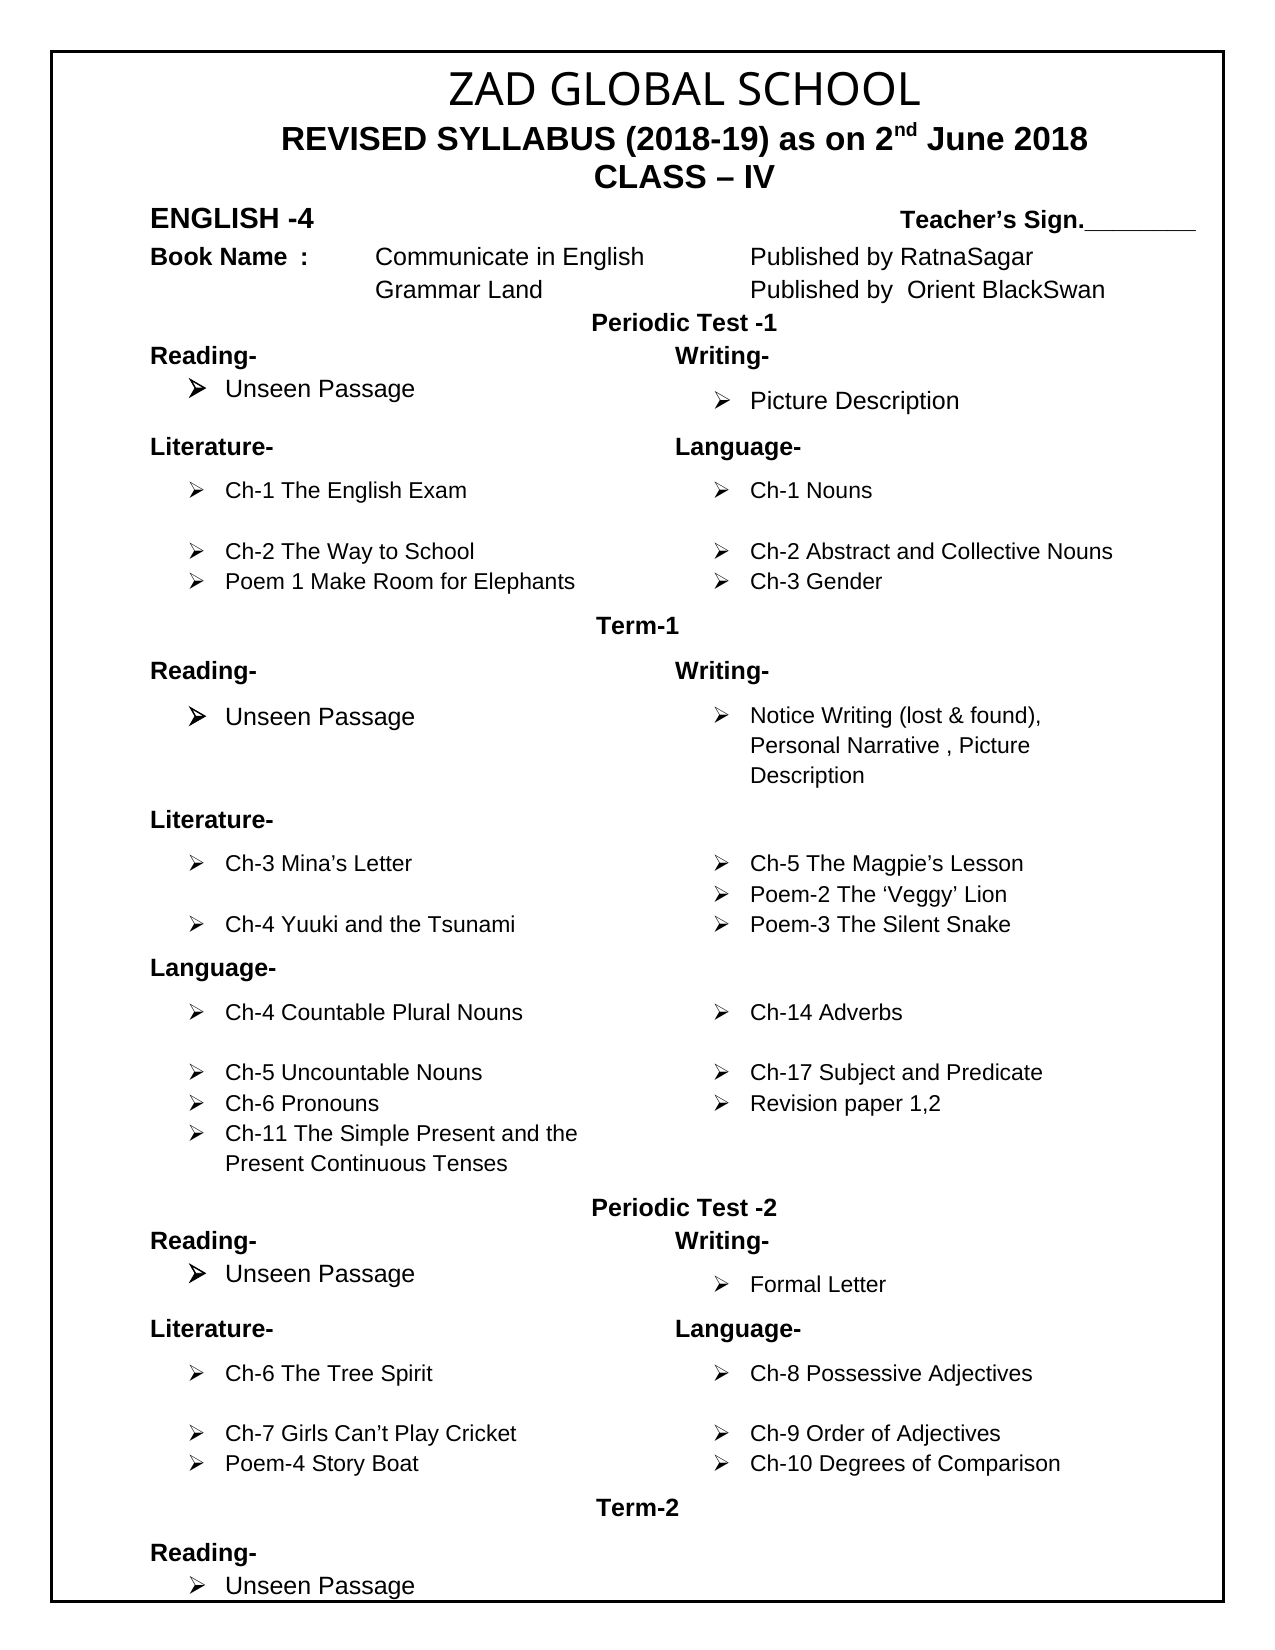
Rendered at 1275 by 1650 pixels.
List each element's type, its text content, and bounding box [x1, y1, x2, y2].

list Ch-1 Nouns [712, 477, 1125, 534]
text Writing- [675, 656, 1125, 685]
list Unseen Passage [187, 1259, 638, 1288]
list Poem 1 Make Room for Elephants [187, 568, 600, 594]
list Revision paper 1,2 [712, 1089, 1125, 1116]
text Term-1 [150, 611, 1125, 639]
list Poem-4 Story Boat [187, 1450, 600, 1476]
list Picture Description [712, 386, 1125, 415]
list Ch-6 Pronouns [187, 1089, 600, 1116]
list Ch-4 Countable Plural Nouns [187, 999, 600, 1056]
list Ch-8 Possessive Adjectives [712, 1359, 1125, 1416]
list Ch-3 Gender [712, 568, 1125, 594]
list Unseen Passage [187, 1571, 638, 1600]
list Poem-2 The ‘Veggy’ Lion [712, 881, 1125, 907]
text Writing- [675, 1226, 1125, 1254]
text ZAD GLOBAL SCHOOL [150, 56, 1219, 119]
text Language- [675, 1314, 1125, 1343]
list Ch-11 The Simple Present and the Present Continuous Tenses [187, 1120, 600, 1176]
list Ch-7 Girls Can’t Play Cricket [187, 1420, 600, 1446]
text Writing- [675, 341, 1125, 369]
text Book Name : Communicate in English Published by RatnaSagar [150, 242, 1219, 270]
text ENGLISH -4 Teacher’s Sign.________ [150, 201, 1219, 235]
text Periodic Test -1 [150, 308, 1219, 336]
list Ch-10 Degrees of Comparison [712, 1450, 1125, 1476]
text Term-2 [150, 1493, 1125, 1522]
text Reading- [150, 656, 600, 685]
list Ch-2 Abstract and Collective Nouns [712, 538, 1125, 564]
text CLASS – IV [150, 157, 1219, 196]
list Ch-3 Mina’s Letter [187, 850, 600, 907]
list Ch-17 Subject and Predicate [712, 1059, 1125, 1086]
text Reading- [150, 341, 638, 369]
text Literature- [150, 805, 1125, 833]
text Reading- [150, 1538, 638, 1567]
list Ch-2 The Way to School [187, 538, 600, 564]
list Unseen Passage [187, 702, 600, 731]
text Reading- [150, 1226, 638, 1254]
text Literature- [150, 1314, 600, 1343]
text Periodic Test -2 [150, 1193, 1219, 1221]
list Unseen Passage [187, 374, 638, 402]
list Notice Writing (lost & found), Personal Narrative , Picture Description [712, 702, 1125, 788]
list Poem-3 The Silent Snake [712, 911, 1125, 937]
list Ch-5 The Magpie’s Lesson [712, 850, 1125, 877]
text Language- [150, 953, 1125, 982]
text Grammar Land Published by Orient BlackSwan [150, 274, 1219, 303]
list Ch-9 Order of Adjectives [712, 1420, 1125, 1446]
list Formal Letter [712, 1271, 1125, 1298]
list Ch-14 Adverbs [712, 999, 1125, 1056]
list Ch-4 Yuuki and the Tsunami [187, 911, 600, 937]
text Language- [675, 432, 1125, 461]
list Ch-1 The English Exam [187, 477, 600, 534]
list Ch-5 Uncountable Nouns [187, 1059, 600, 1086]
text Literature- [150, 432, 600, 461]
list Ch-6 The Tree Spirit [187, 1359, 600, 1416]
text REVISED SYLLABUS (2018-19) as on 2nd June 2018 [150, 119, 1219, 157]
